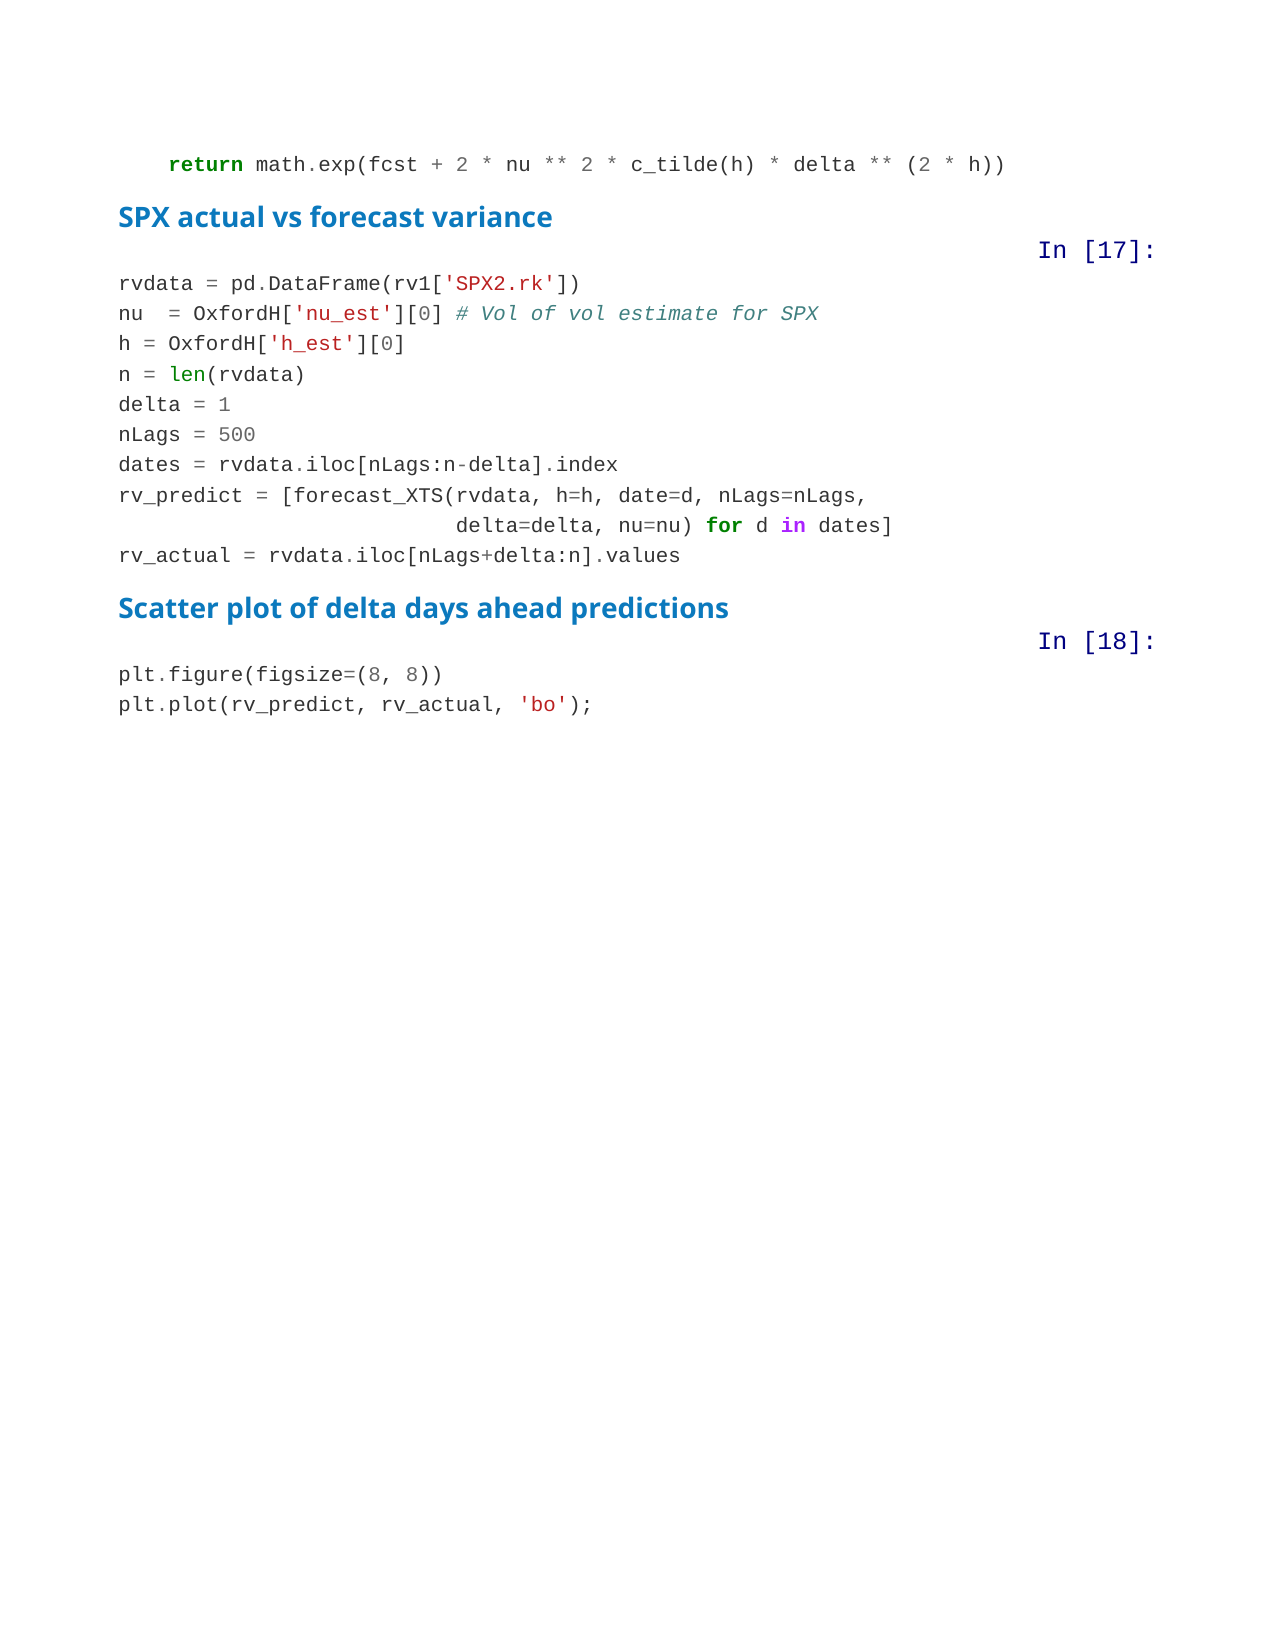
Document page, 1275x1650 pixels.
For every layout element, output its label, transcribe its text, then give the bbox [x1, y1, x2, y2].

text Scatter plot of delta days ahead predictions [118, 588, 1157, 627]
text nLags = 500 [118, 417, 1157, 448]
text n = len(rvdata) [118, 357, 1157, 387]
text rvdata = pd.DataFrame(rv1['SPX2.rk']) [118, 266, 1157, 296]
text plt.plot(rv_predict, rv_actual, 'bo'); [118, 687, 1157, 718]
text h = OxfordH['h_est'][0] [118, 327, 1157, 357]
text In [17]: [118, 236, 1157, 266]
text plt.figure(figsize=(8, 8)) [118, 657, 1157, 687]
text rv_predict = [forecast_XTS(rvdata, h=h, date=d, nLags=nLags, [118, 478, 1157, 508]
text delta=delta, nu=nu) for d in dates] [118, 508, 1157, 539]
text In [18]: [118, 627, 1157, 657]
text nu = OxfordH['nu_est'][0] # Vol of vol estimate for SPX [118, 296, 1157, 327]
text SPX actual vs forecast variance [118, 197, 1157, 236]
text dates = rvdata.iloc[nLags:n-delta].index [118, 448, 1157, 478]
text delta = 1 [118, 387, 1157, 417]
text return math.exp(fcst + 2 * nu ** 2 * c_tilde(h) * delta ** (2 * h)) [118, 148, 1157, 178]
text rv_actual = rvdata.iloc[nLags+delta:n].values [118, 539, 1157, 569]
